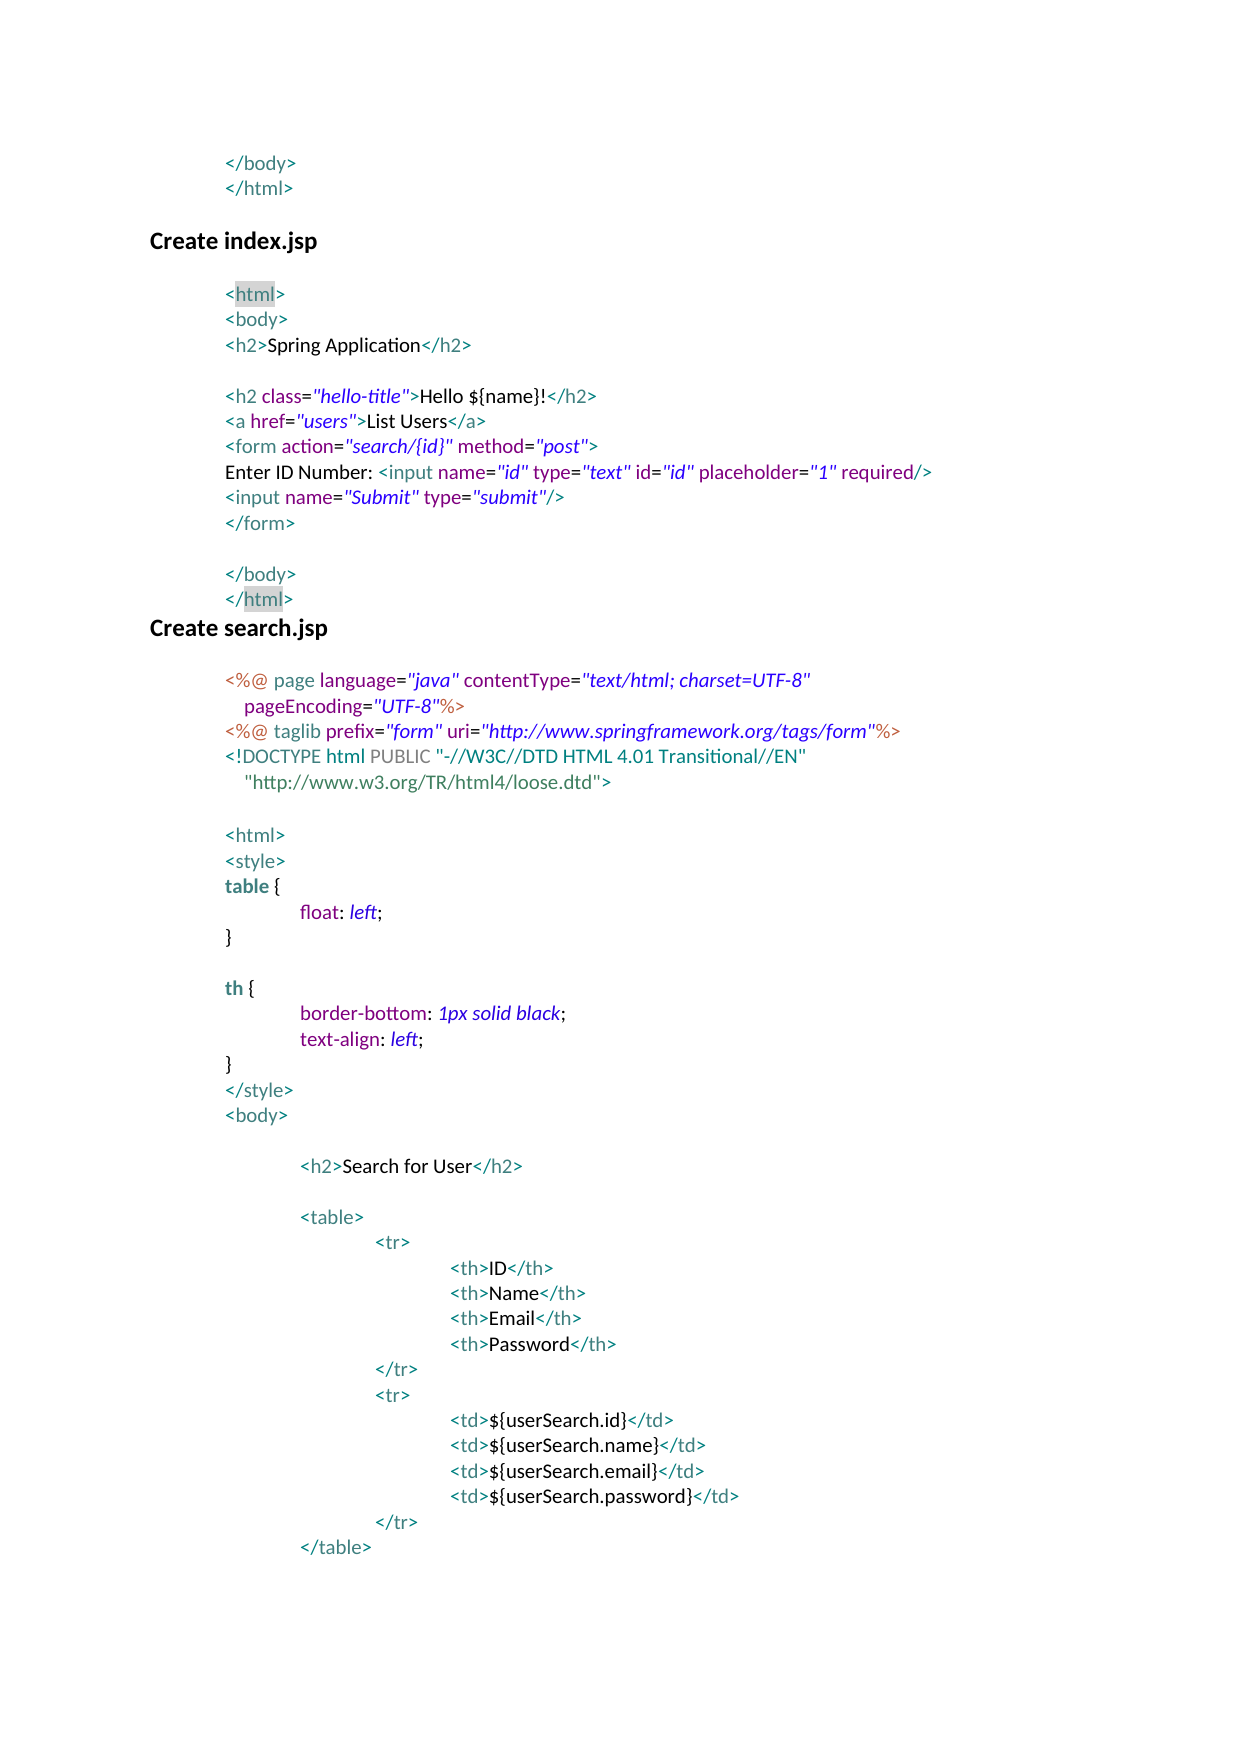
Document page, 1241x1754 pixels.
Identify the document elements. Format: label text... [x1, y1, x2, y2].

text <form action="search/{id}" method="post"> [225, 434, 1090, 459]
text Create index.jsp [150, 225, 1090, 256]
text float: left; [225, 899, 1090, 924]
text <a href="users">List Users</a> [225, 408, 1090, 434]
text <table> [225, 1204, 1090, 1229]
text <html> [275, 281, 1090, 307]
text </html> [225, 175, 1090, 201]
text </body> [225, 150, 1090, 175]
text Create search.jsp [150, 612, 1090, 642]
text </style> [225, 1077, 1090, 1102]
text <%@ taglib prefix="form" uri="http://www.springframework.org/tags/form"%> [225, 718, 1090, 744]
text border-bottom: 1px solid black; [225, 1001, 1090, 1026]
text th { [225, 975, 1090, 1001]
text table { [225, 873, 1090, 899]
text <th>ID</th> [225, 1255, 1090, 1280]
text <td>${userSearch.id}</td> [225, 1407, 1090, 1433]
text <td>${userSearch.password}</td> [225, 1483, 1090, 1509]
text <style> [225, 848, 1090, 873]
text </tr> [225, 1509, 1090, 1534]
text "http://www.w3.org/TR/html4/loose.dtd"> [225, 769, 1090, 794]
text <td>${userSearch.email}</td> [225, 1458, 1090, 1483]
text <td>${userSearch.name}</td> [225, 1433, 1090, 1458]
text </table> [225, 1534, 1090, 1560]
text } [225, 1051, 1090, 1077]
text <h2 class="hello-title">Hello ${name}!</h2> [225, 383, 1090, 408]
text <body> [225, 307, 1090, 332]
text <!DOCTYPE html PUBLIC "-//W3C//DTD HTML 4.01 Transitional//EN" [225, 744, 1090, 769]
text </html> [225, 586, 244, 612]
text text-align: left; [225, 1026, 1090, 1051]
text </html> [283, 586, 1090, 612]
text <tr> [225, 1229, 1090, 1255]
text <%@ page language="java" contentType="text/html; charset=UTF-8" [225, 667, 1090, 693]
text <th>Email</th> [225, 1306, 1090, 1331]
text } [225, 924, 1090, 950]
text pageEncoding="UTF-8"%> [225, 693, 1090, 718]
text <tr> [225, 1382, 1090, 1407]
text </tr> [225, 1356, 1090, 1382]
text <h2>Search for User</h2> [225, 1153, 1090, 1178]
text <th>Password</th> [225, 1331, 1090, 1356]
text <body> [225, 1102, 1090, 1128]
text <th>Name</th> [225, 1280, 1090, 1306]
text </body> [225, 561, 1090, 586]
text <input name="Submit" type="submit"/> [225, 484, 1090, 510]
text </form> [225, 510, 1090, 535]
text <h2>Spring Application</h2> [225, 332, 1090, 357]
text <html> [225, 823, 1090, 848]
text Enter ID Number: <input name="id" type="text" id="id" placeholder="1" required/> [225, 459, 1090, 484]
